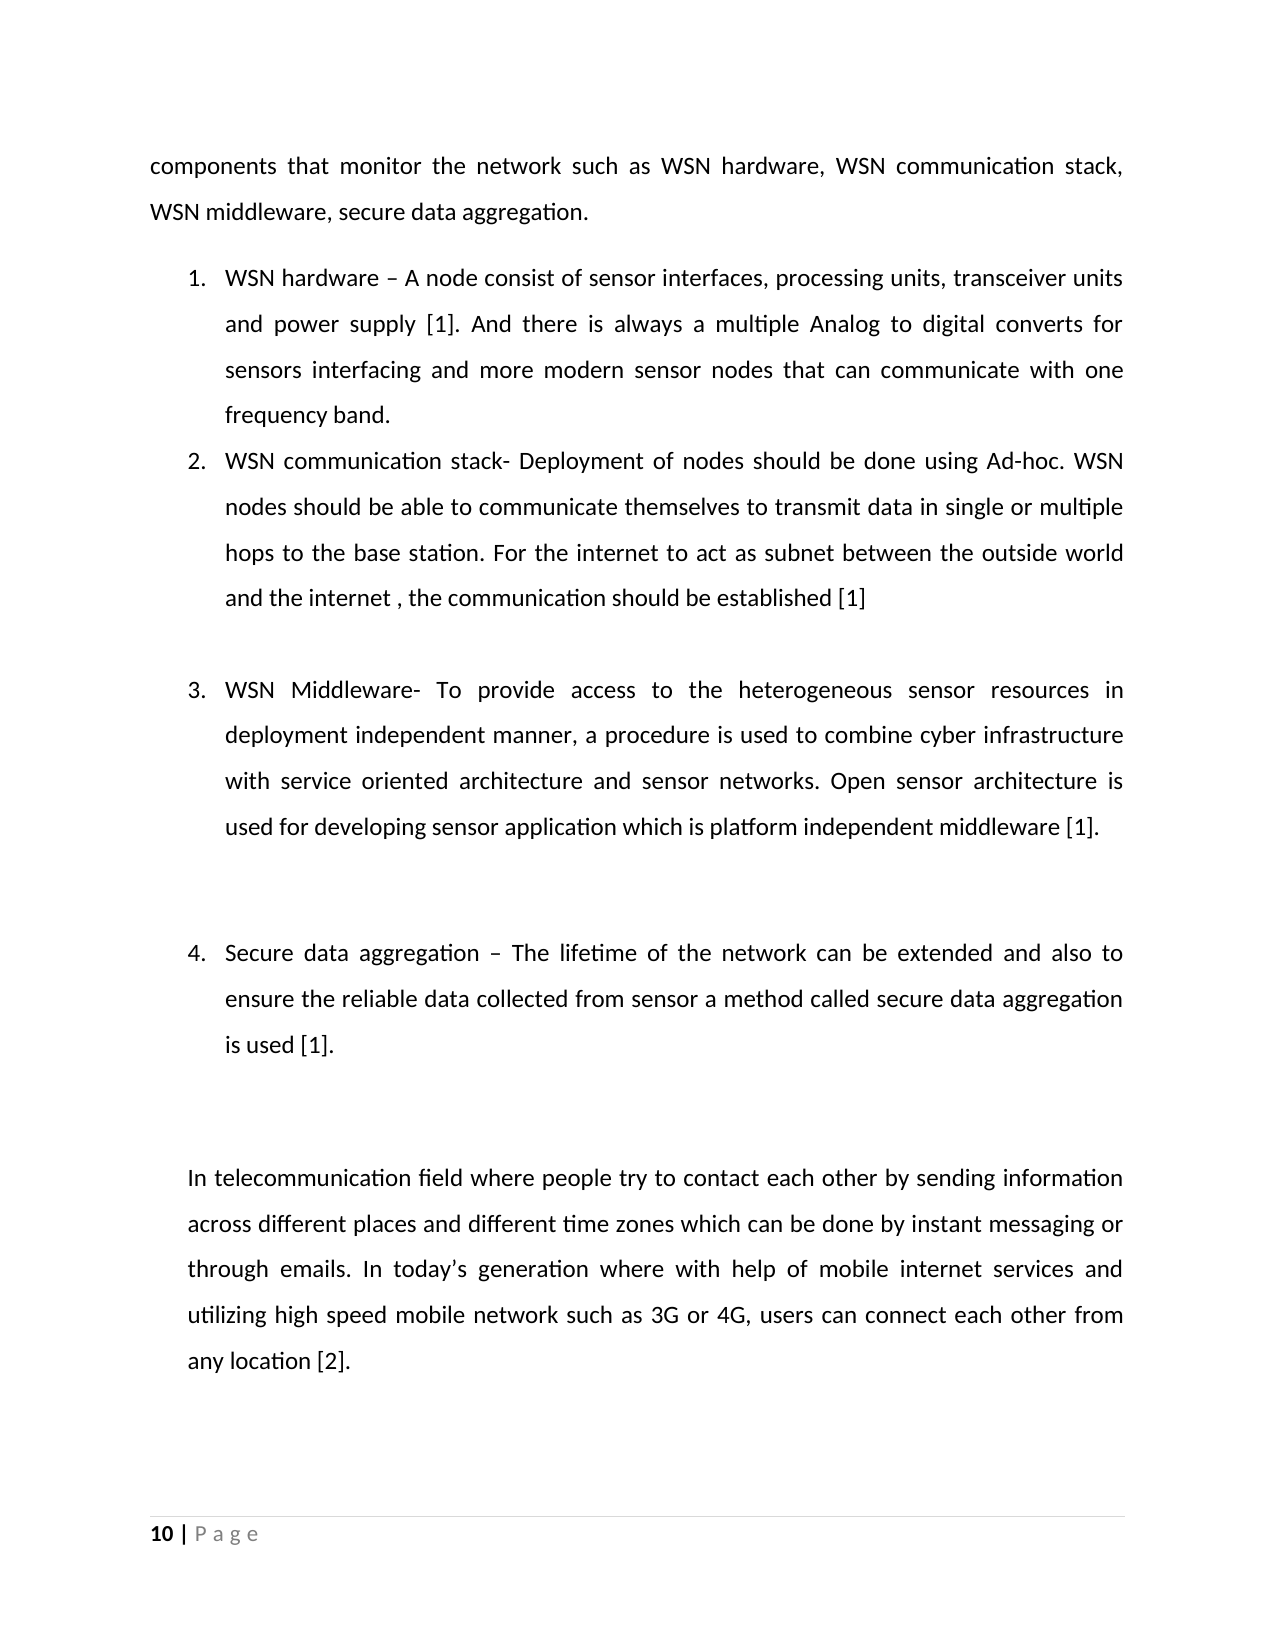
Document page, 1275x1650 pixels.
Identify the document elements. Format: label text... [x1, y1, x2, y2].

text In telecommunication field where people try to contact each other by sending information across different places and different time zones which can be done by instant messaging or through emails. In today’s generation where with help of mobile internet services and utilizing high speed mobile network such as 3G or 4G, users can connect each other from any location [2]. [187, 1162, 1125, 1376]
list Secure data aggregation – The lifetime of the network can be extended and also to ensure the reliable data collected from sensor a method called secure data aggregation is used [1]. [187, 937, 1125, 1059]
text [150, 150, 1125, 226]
list WSN communication stack- Deployment of nodes should be done using Ad-hoc. WSN nodes should be able to communicate themselves to transmit data in single or multiple hops to the base station. For the internet to act as subnet between the outside world and the internet , the communication should be established [1] [187, 445, 1125, 613]
list WSN hardware – A node consist of sensor interfaces, processing units, transceiver units and power supply [1]. And there is always a multiple Analog to digital converts for sensors interfacing and more modern sensor nodes that can communicate with one frequency band. [187, 262, 1125, 430]
list WSN Middleware- To provide access to the heterogeneous sensor resources in deployment independent manner, a procedure is used to combine cyber infrastructure with service oriented architecture and sensor networks. Open sensor architecture is used for developing sensor application which is platform independent middleware [1]. [187, 674, 1125, 842]
